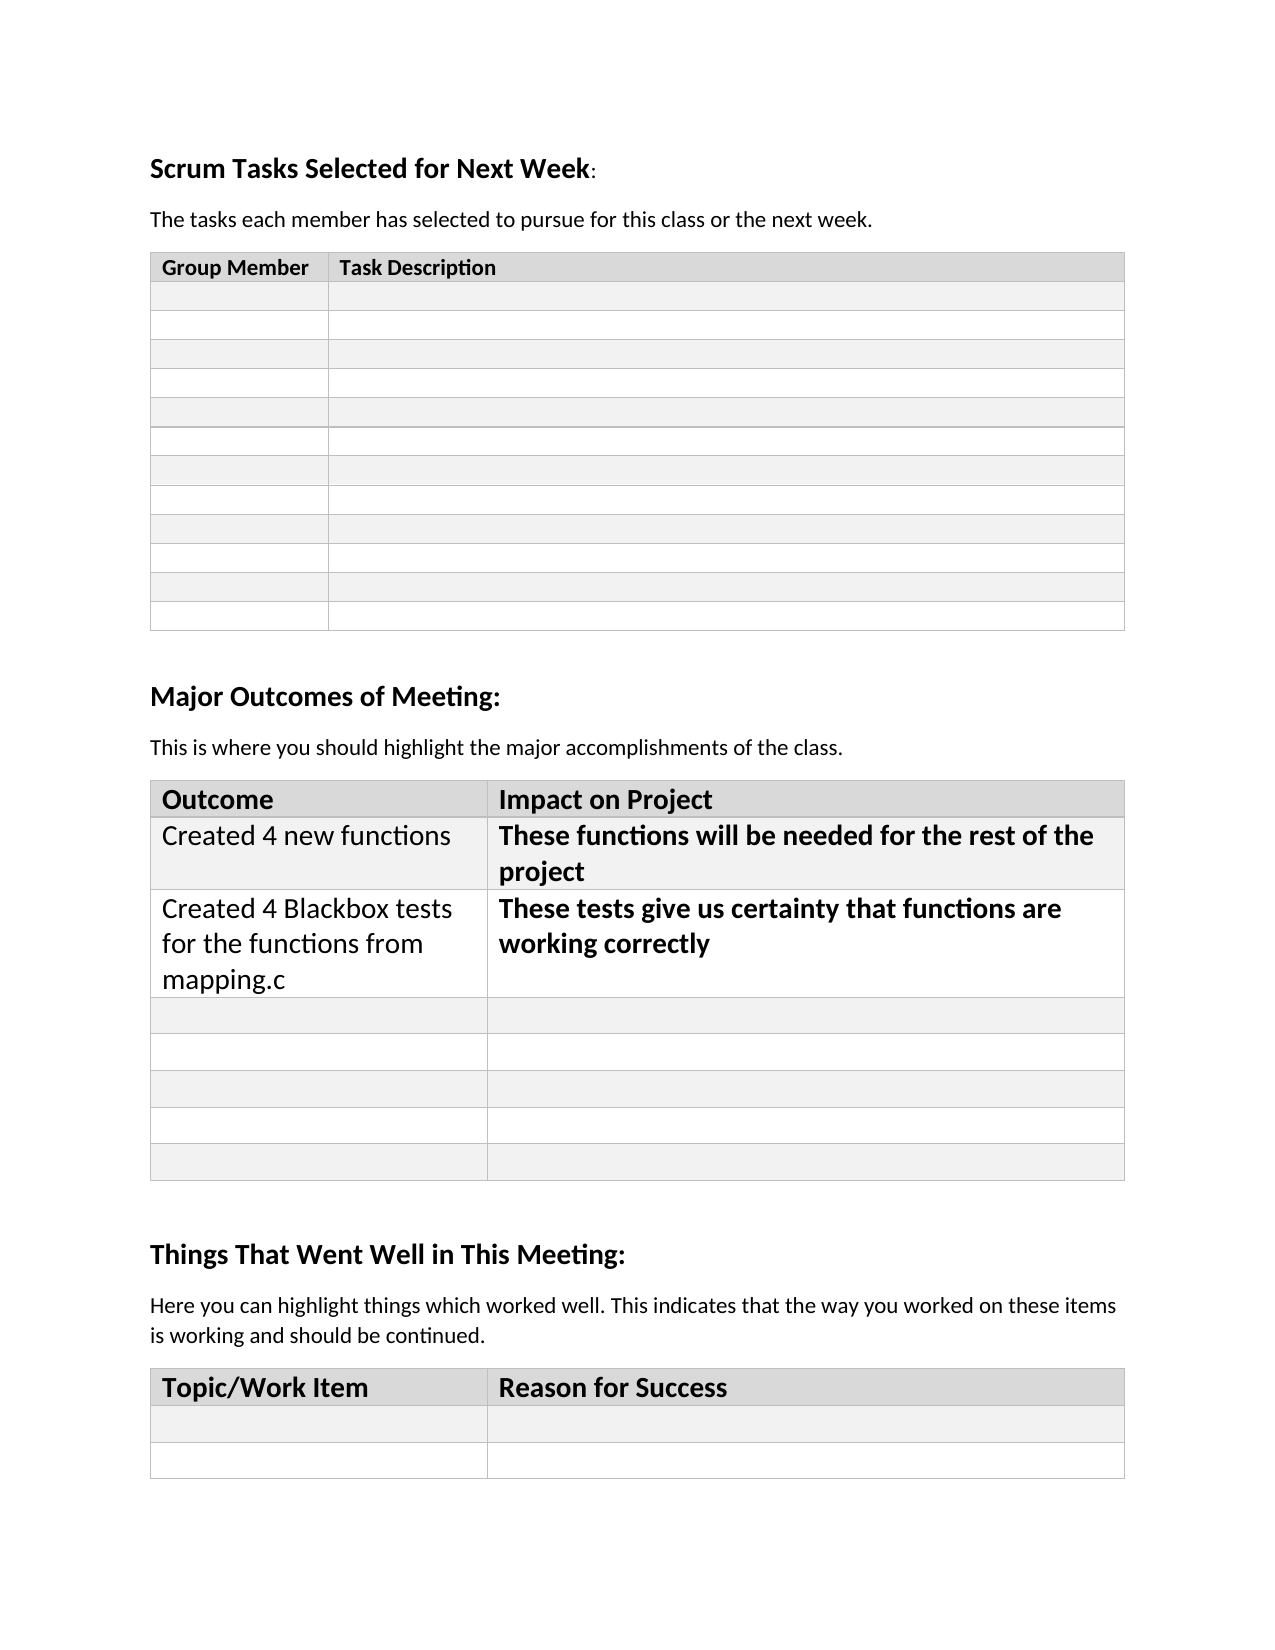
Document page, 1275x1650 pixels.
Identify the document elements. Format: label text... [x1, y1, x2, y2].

table_cell [488, 1108, 1124, 1143]
table_cell [329, 456, 1124, 484]
table_cell [151, 1144, 487, 1180]
table_cell [151, 998, 487, 1033]
table_cell [151, 1071, 487, 1107]
table_cell [151, 515, 328, 543]
table_cell [329, 340, 1124, 368]
table_cell [329, 515, 1124, 543]
table_cell Created 4 new functions [151, 818, 487, 889]
text Major Outcomes of Meeting: [150, 678, 1125, 713]
text Scrum Tasks Selected for Next Week: [150, 150, 1125, 186]
table_cell [151, 544, 328, 572]
text Things That Went Well in This Meeting: [150, 1236, 1125, 1272]
table_cell [329, 573, 1124, 601]
table_header Topic/Work Item [151, 1369, 487, 1405]
text This is where you should highlight the major accomplishments of the class. [150, 733, 1125, 761]
table_cell [329, 398, 1124, 426]
table_cell [151, 282, 328, 310]
table_cell [151, 602, 328, 630]
table_cell [151, 340, 328, 368]
table_cell [488, 1034, 1124, 1070]
table_cell [151, 1406, 487, 1442]
table_cell [151, 1108, 487, 1143]
table_cell These functions will be needed for the rest of the project [488, 818, 1124, 889]
table_header Task Description [329, 253, 1124, 281]
table_cell [329, 428, 1124, 455]
table_cell [151, 311, 328, 339]
table_cell [329, 602, 1124, 630]
table_cell [151, 428, 328, 455]
table_cell [329, 311, 1124, 339]
table_cell [151, 573, 328, 601]
table_cell [329, 486, 1124, 513]
table_header Reason for Success [488, 1369, 1124, 1405]
table_cell [488, 1443, 1124, 1478]
table_cell [329, 369, 1124, 397]
table_cell Created 4 Blackbox tests for the functions from mapping.c [151, 890, 487, 997]
table_cell [151, 1443, 487, 1478]
table_cell [151, 456, 328, 484]
table_header Group Member [151, 253, 328, 281]
table_cell [151, 369, 328, 397]
table_cell These tests give us certainty that functions are working correctly [488, 890, 1124, 997]
table_cell [329, 544, 1124, 572]
table_header Impact on Project [488, 781, 1124, 816]
table_cell [488, 1071, 1124, 1107]
table_cell [151, 398, 328, 426]
table_header Outcome [151, 781, 487, 816]
text The tasks each member has selected to pursue for this class or the next week. [150, 205, 1125, 233]
text Here you can highlight things which worked well. This indicates that the way you worked on these items is working and should be continued. [150, 1291, 1125, 1349]
table_cell [151, 1034, 487, 1070]
table_cell [488, 1406, 1124, 1442]
table_cell [151, 486, 328, 513]
table_cell [488, 1144, 1124, 1180]
table_cell [488, 998, 1124, 1033]
table_cell [329, 282, 1124, 310]
